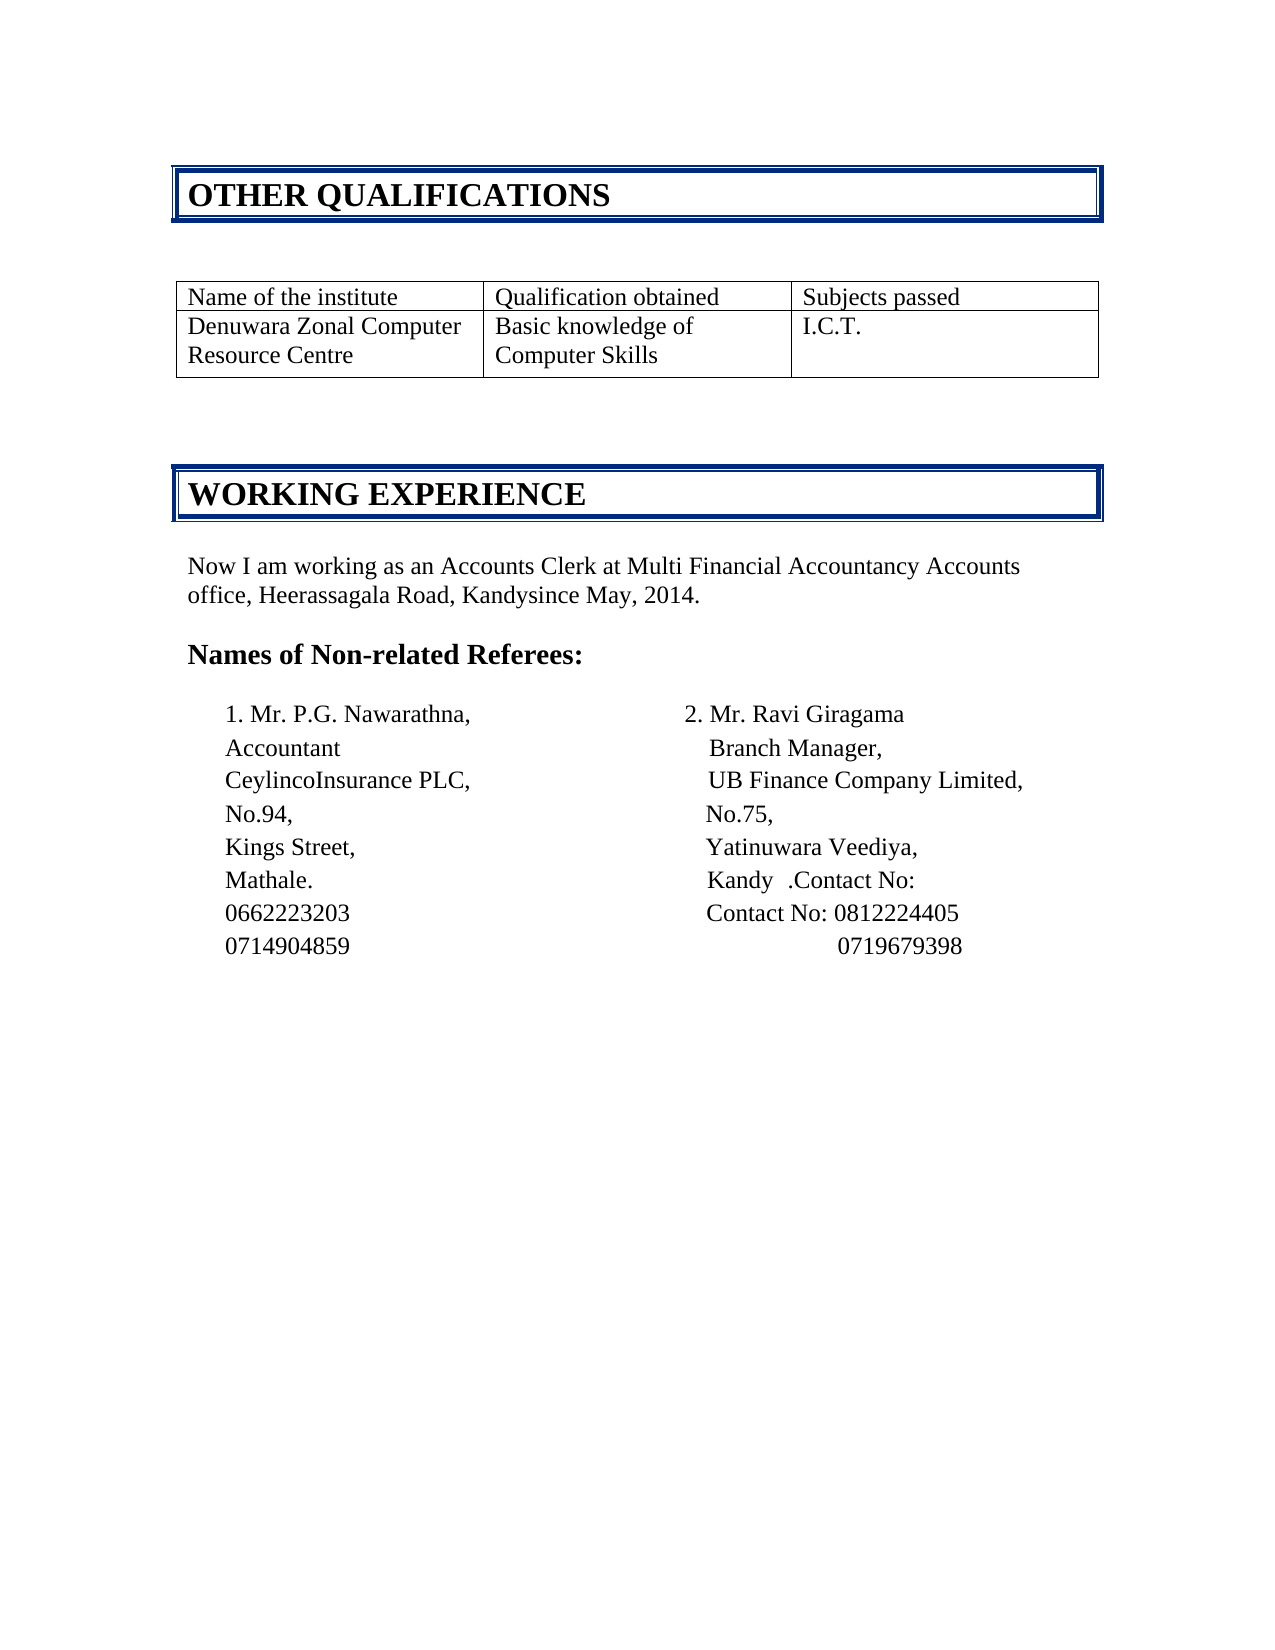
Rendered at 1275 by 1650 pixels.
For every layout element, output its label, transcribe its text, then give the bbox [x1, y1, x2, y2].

text Names of Non-related Referees: [187, 637, 1087, 671]
table_cell Denuwara Zonal Computer Resource Centre [177, 311, 483, 377]
text WORKING EXPERIENCE [179, 472, 1096, 514]
table_cell I.C.T. [792, 311, 1098, 377]
text Kings Street, Yatinuwara Veediya, [225, 832, 1087, 860]
table_header Qualification obtained [484, 282, 791, 310]
text No.94, No.75, [187, 799, 1087, 827]
text Now I am working as an Accounts Clerk at Multi Financial Accountancy Accounts office, Heerassagala Road, Kandysince May, 2014. [187, 551, 1087, 608]
table_cell Basic knowledge of Computer Skills [484, 311, 791, 377]
text Accountant Branch Manager, [225, 733, 1087, 761]
text Mathale. Kandy .Contact No: [225, 865, 1087, 893]
text 1. Mr. P.G. Nawarathna, 2. Mr. Ravi Giragama [225, 699, 1087, 728]
text OTHER QUALIFICATIONS [179, 173, 1096, 215]
table_header Name of the institute [177, 282, 483, 310]
text CeylincoInsurance PLC, UB Finance Company Limited, [225, 766, 1087, 794]
table_header Subjects passed [792, 282, 1098, 310]
text 0662223203 Contact No: 0812224405 0714904859 0719679398 [225, 898, 1087, 959]
